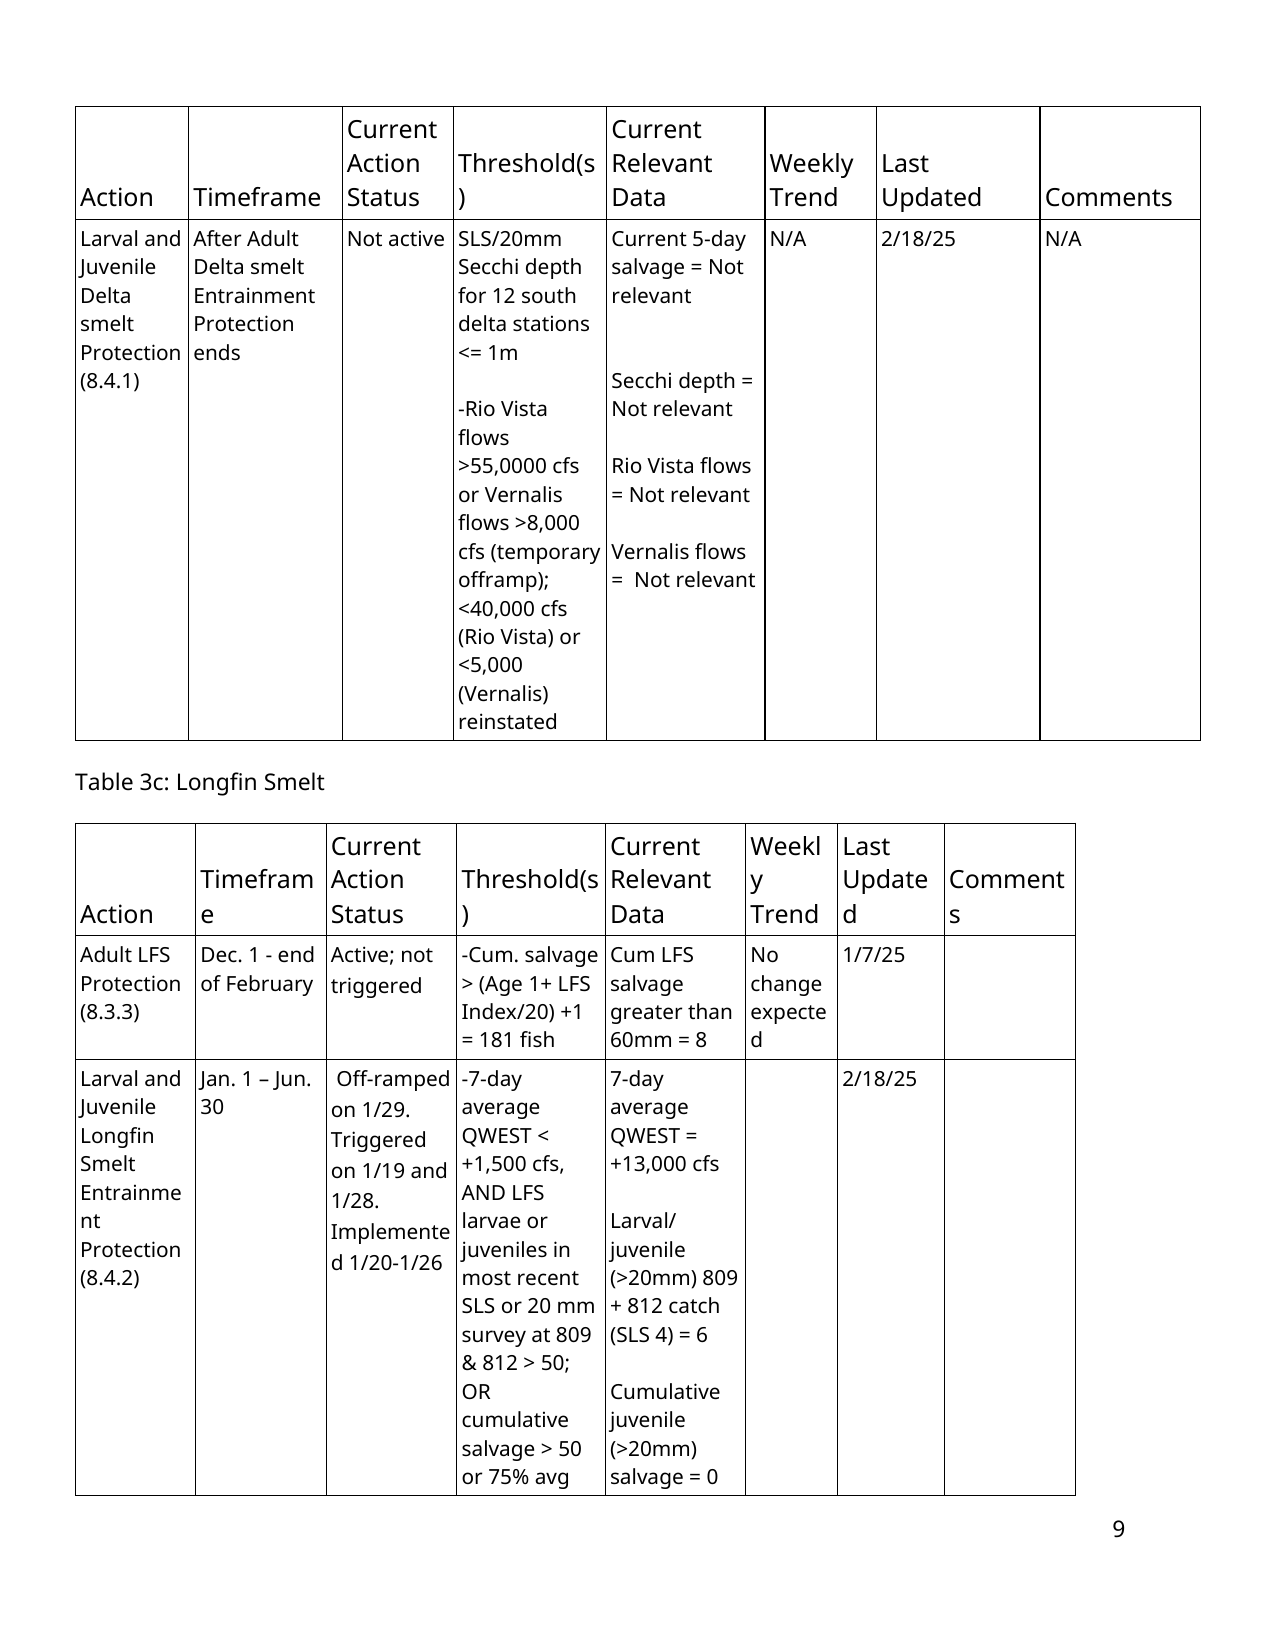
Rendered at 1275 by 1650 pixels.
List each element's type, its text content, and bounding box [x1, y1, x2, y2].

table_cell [76, 1060, 195, 1495]
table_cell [327, 1060, 456, 1495]
table_cell Dec. 1 - end of February [196, 936, 326, 1058]
table_cell N/A [766, 220, 876, 740]
table_cell Not active [343, 220, 453, 740]
table_header Last Updated [877, 107, 1039, 218]
table_cell No change expected [746, 936, 837, 1058]
table_cell 1/7/25 [838, 936, 944, 1058]
table_cell After Adult Delta smelt Entrainment Protection ends [189, 220, 342, 740]
table_cell Larval and Juvenile Delta smelt Protection (8.4.1) [76, 220, 188, 740]
table_cell [945, 936, 1075, 1058]
table_cell 2/18/25 [877, 220, 1039, 740]
table_cell 2/18/25 [838, 1060, 944, 1495]
table_cell Jan. 1 – Jun. 30 [196, 1060, 326, 1495]
table_cell [945, 1060, 1075, 1495]
table_header Last Updated [838, 824, 944, 935]
table_cell -Cum. salvage > (Age 1+ LFS Index/20) +1 = 181 fish [457, 936, 605, 1058]
table_header Threshold(s) [457, 824, 605, 935]
table_cell N/A [1041, 220, 1200, 740]
table_header Current Action Status [343, 107, 453, 218]
table_header Current Action Status [327, 824, 456, 935]
title Table 3c: Longfin Smelt [75, 766, 1200, 798]
table_header Action [76, 824, 195, 935]
table_header Current Relevant Data [607, 107, 764, 218]
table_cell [457, 1060, 605, 1495]
table_header Timeframe [189, 107, 342, 218]
table_header Weekly Trend [766, 107, 876, 218]
table_header Current Relevant Data [606, 824, 745, 935]
table_cell Active; not triggered [327, 936, 456, 1058]
table_header Comments [1041, 107, 1200, 218]
table_cell Adult LFS Protection (8.3.3) [76, 936, 195, 1058]
table_header Weekly Trend [746, 824, 837, 935]
table_cell [746, 1060, 837, 1495]
table_header Timeframe [196, 824, 326, 935]
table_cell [606, 1060, 745, 1495]
table_header Comments [945, 824, 1075, 935]
table_cell SLS/20mm Secchi depth for 12 south delta stations <= 1m -Rio Vista flows >55,0000 cfs or Vernalis flows >8,000 cfs (temporary offramp); <40,000 cfs (Rio Vista) or <5,000 (Vernalis) reinstated [454, 220, 606, 740]
table_header Action [76, 107, 188, 218]
table_cell Cum LFS salvage greater than 60mm = 8 [606, 936, 745, 1058]
table_cell Current 5-day salvage = Not relevant Secchi depth = Not relevant Rio Vista flows = Not relevant Vernalis flows = Not relevant [607, 220, 764, 740]
table_header Threshold(s) [454, 107, 606, 218]
